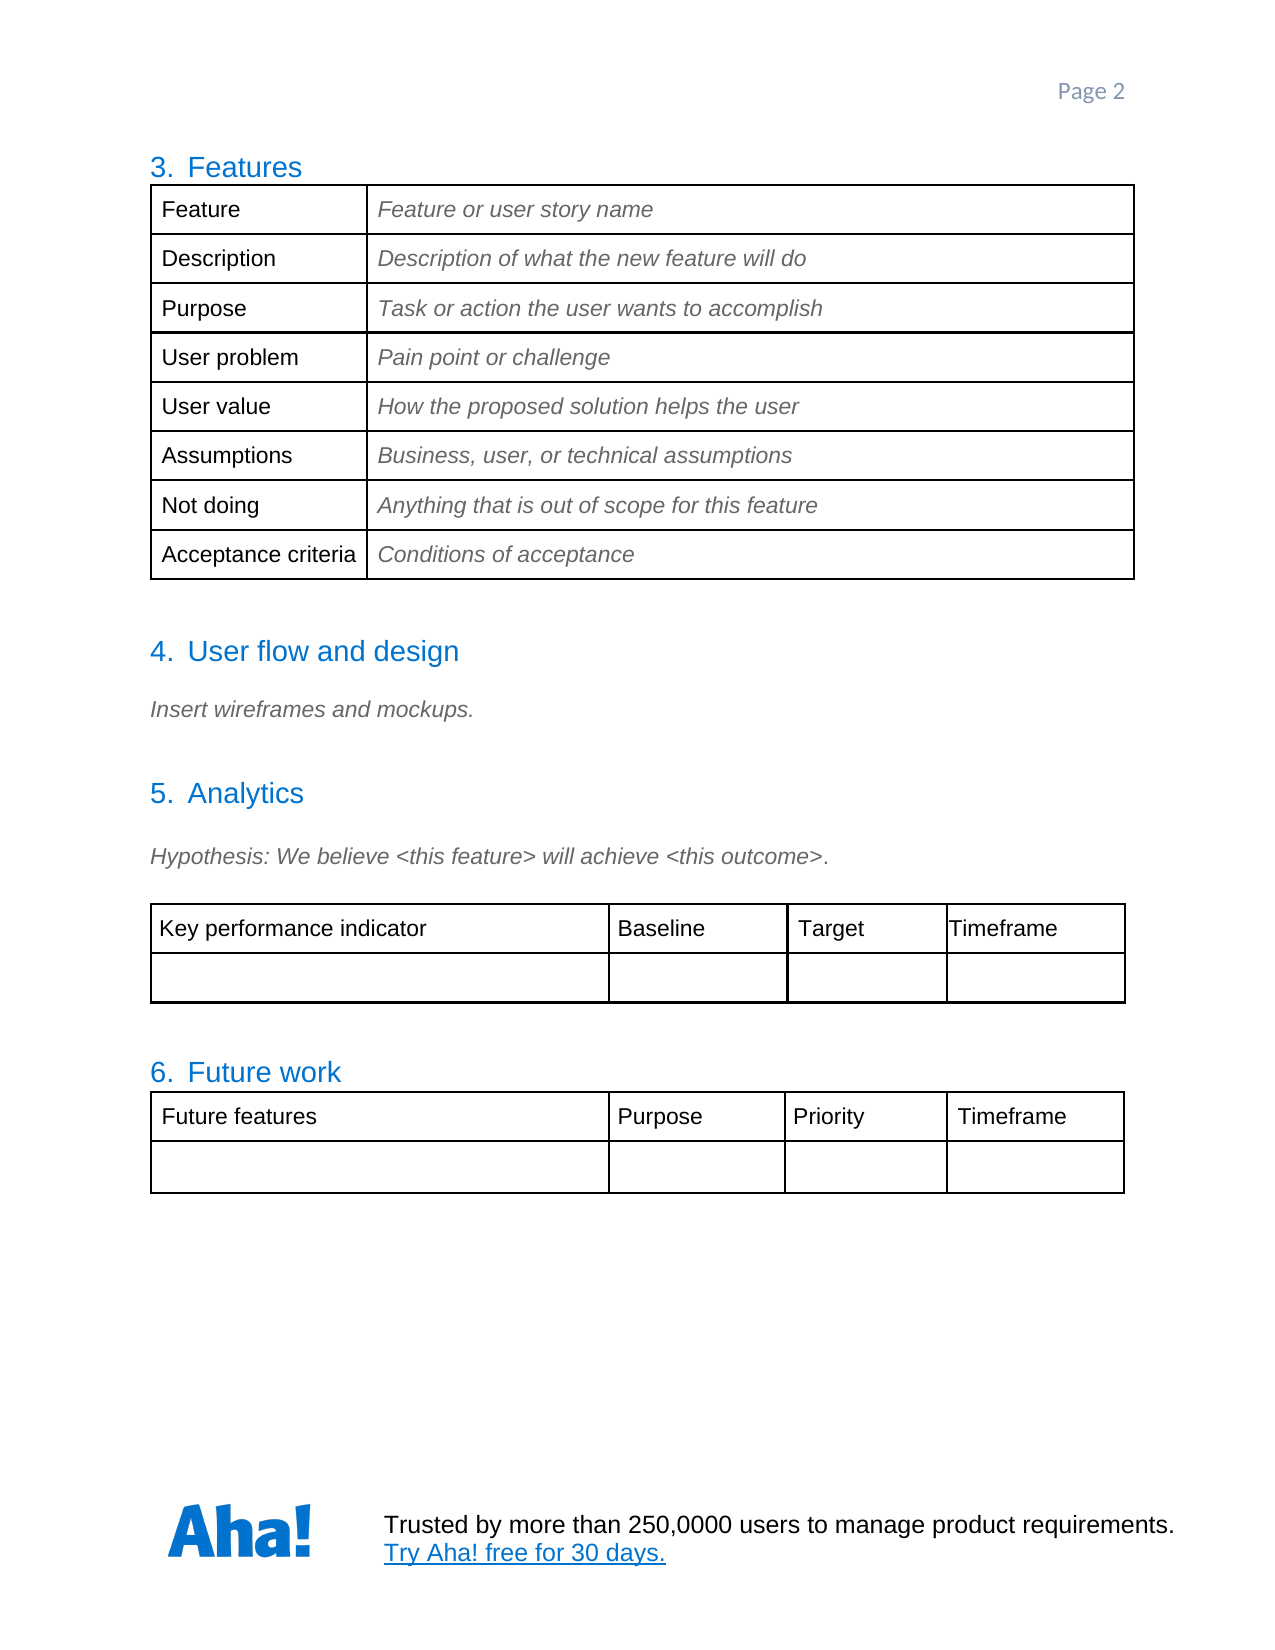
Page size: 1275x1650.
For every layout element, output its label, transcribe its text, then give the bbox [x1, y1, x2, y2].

table_header Future features [152, 1093, 608, 1140]
table_header Key performance indicator [152, 905, 608, 952]
table_cell [786, 1142, 946, 1192]
table_cell Purpose [152, 284, 366, 331]
table_header Purpose [610, 1093, 784, 1140]
subtitle Analytics [150, 776, 1125, 809]
table_cell Assumptions [152, 432, 366, 479]
picture [150, 1486, 328, 1575]
table_cell [152, 954, 608, 1001]
text Hypothesis: We believe <this feature> will achieve <this outcome>. [150, 843, 1125, 869]
table_header Priority [786, 1093, 946, 1140]
table_cell Not doing [152, 481, 366, 528]
table_cell Business, user, or technical assumptions [368, 432, 1133, 479]
table_cell Acceptance criteria [152, 531, 366, 578]
table_cell [610, 954, 786, 1001]
table_cell [948, 954, 1124, 1001]
table_cell Task or action the user wants to accomplish [368, 284, 1133, 331]
table_cell Conditions of acceptance [368, 531, 1133, 578]
table_cell User problem [152, 334, 366, 381]
table_cell [610, 1142, 784, 1192]
table_header Feature [152, 186, 366, 233]
table_header Timeframe [948, 1093, 1123, 1140]
table_cell How the proposed solution helps the user [368, 383, 1133, 430]
table_cell Description [152, 235, 366, 282]
subtitle Features [150, 150, 1125, 183]
table_header Baseline [610, 905, 786, 952]
table_cell Description of what the new feature will do [368, 235, 1133, 282]
table_cell [789, 954, 946, 1001]
text Insert wireframes and mockups. [150, 696, 1125, 722]
table_header Feature or user story name [368, 186, 1133, 233]
table_cell Anything that is out of scope for this feature [368, 481, 1133, 528]
table_cell [152, 1142, 608, 1192]
table_cell [948, 1142, 1123, 1192]
table_header Target [789, 905, 946, 952]
table_cell Pain point or challenge [368, 334, 1133, 381]
subtitle User flow and design [150, 633, 1125, 667]
table_header Timeframe [948, 905, 1124, 952]
subtitle Future work [150, 1055, 1125, 1088]
table_cell User value [152, 383, 366, 430]
